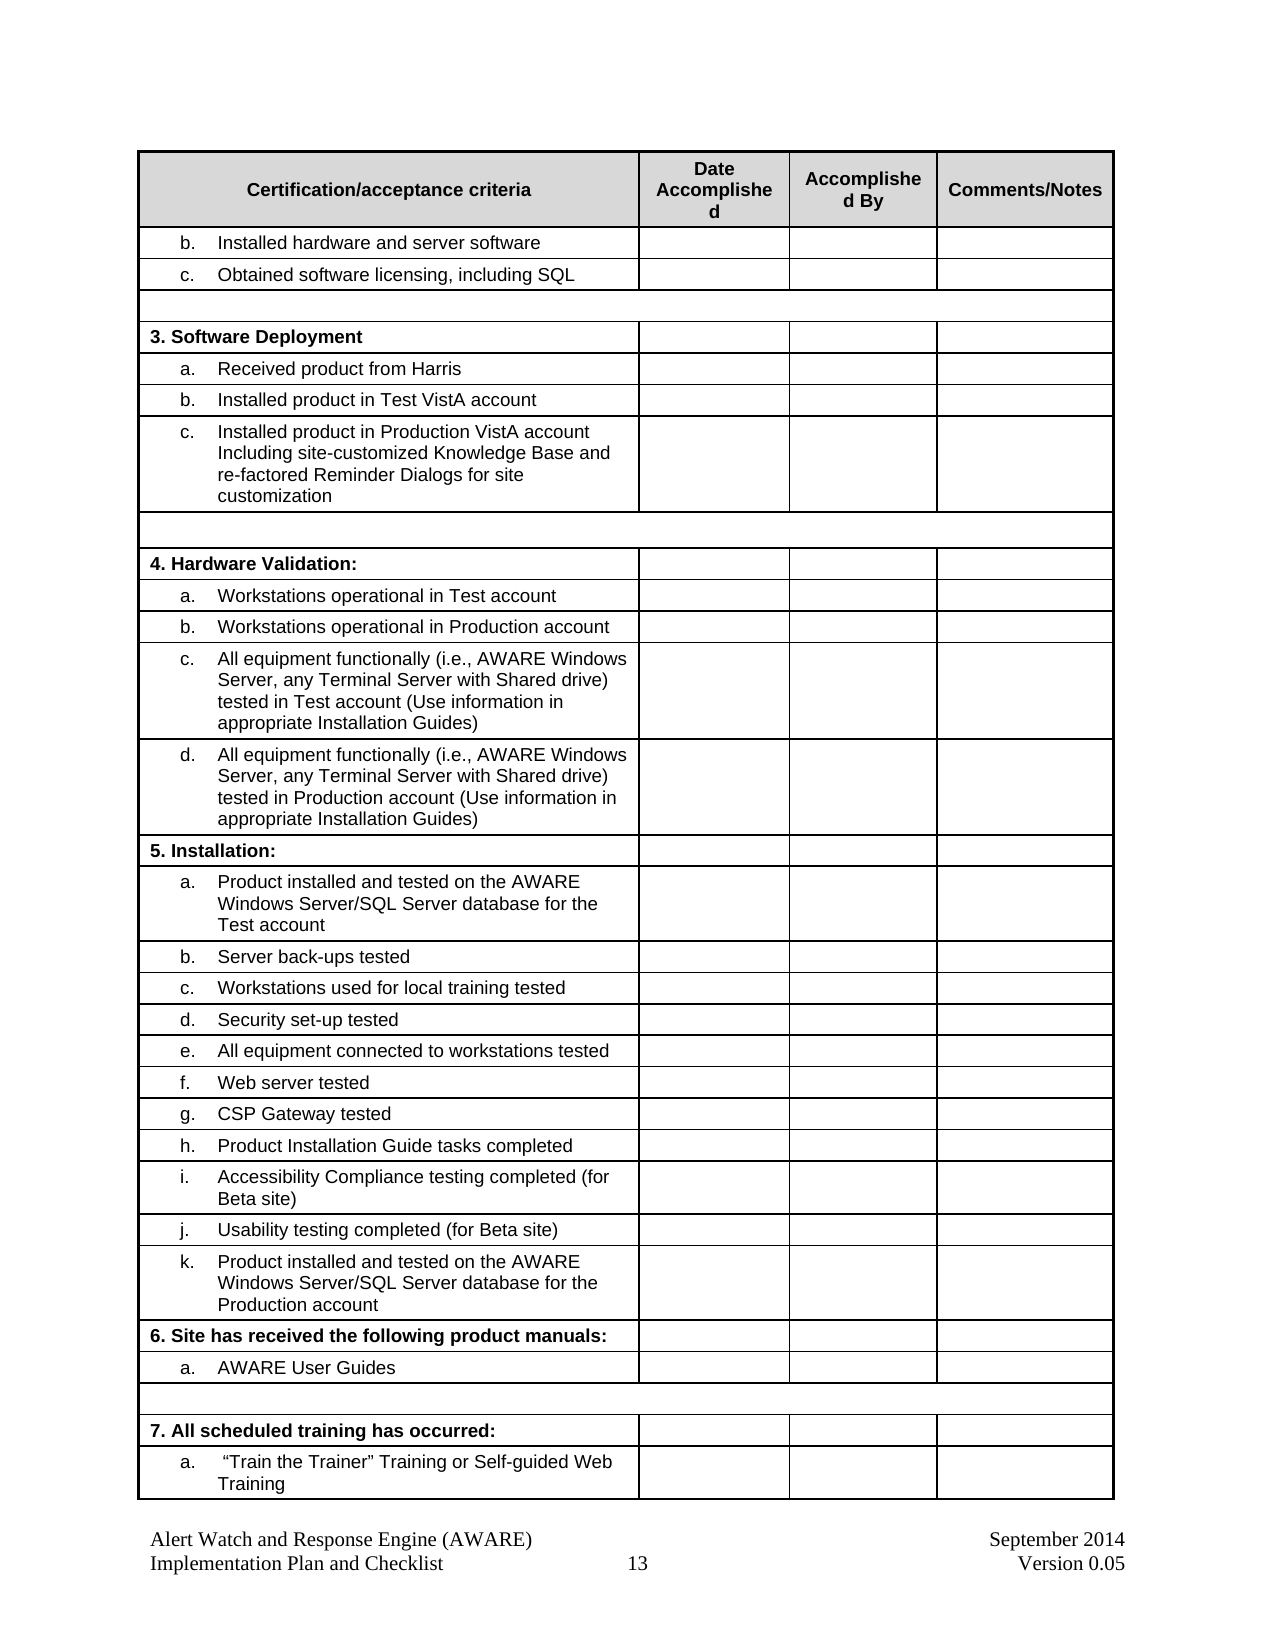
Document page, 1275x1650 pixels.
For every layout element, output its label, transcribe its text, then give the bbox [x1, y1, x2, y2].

table_cell Received product from Harris [140, 354, 638, 383]
table_cell 7. All scheduled training has occurred: [140, 1415, 638, 1445]
table_cell [640, 740, 789, 834]
table_cell [938, 259, 1112, 289]
table_cell [640, 322, 789, 352]
table_cell [640, 1005, 789, 1034]
table_cell [640, 612, 789, 642]
table_cell 5. Installation: [140, 836, 638, 865]
table_cell [938, 1447, 1112, 1498]
table_cell “Train the Trainer” Training or Self-guided Web Training [140, 1447, 638, 1498]
table_cell [938, 228, 1112, 258]
table_cell [790, 1099, 936, 1129]
table_cell [938, 385, 1112, 415]
table_cell Installed hardware and server software [140, 228, 638, 258]
table_cell CSP Gateway tested [140, 1099, 638, 1129]
table_cell [640, 942, 789, 971]
table_cell Web server tested [140, 1067, 638, 1097]
table_cell Installed product in Test VistA account [140, 385, 638, 415]
table_cell [938, 973, 1112, 1003]
table_cell Product Installation Guide tasks completed [140, 1130, 638, 1160]
table_cell [640, 1162, 789, 1213]
table_cell [640, 417, 789, 511]
table_cell [938, 549, 1112, 579]
table_cell [790, 1246, 936, 1319]
table_cell [938, 1162, 1112, 1213]
table_cell [140, 1384, 1112, 1414]
table_cell 6. Site has received the following product manuals: [140, 1321, 638, 1351]
table_cell [938, 1067, 1112, 1097]
table_cell [790, 228, 936, 258]
table_cell AWARE User Guides [140, 1352, 638, 1382]
table_header Date Accomplished [640, 153, 789, 226]
table_cell [938, 1130, 1112, 1160]
table_cell [640, 1415, 789, 1445]
table_cell [938, 1036, 1112, 1066]
table_cell Obtained software licensing, including SQL [140, 259, 638, 289]
table_cell [640, 1130, 789, 1160]
table_cell [938, 1321, 1112, 1351]
table_cell [640, 580, 789, 610]
table_header Accomplished By [790, 153, 936, 226]
table_cell [790, 836, 936, 865]
table_cell [790, 1321, 936, 1351]
table_cell [140, 513, 1112, 547]
table_cell [790, 643, 936, 738]
table_cell [938, 643, 1112, 738]
table_cell Accessibility Compliance testing completed (for Beta site) [140, 1162, 638, 1213]
table_cell [640, 1352, 789, 1382]
table_cell [938, 322, 1112, 352]
table_header Certification/acceptance criteria [140, 153, 638, 226]
table_cell Usability testing completed (for Beta site) [140, 1215, 638, 1245]
table_cell All equipment functionally (i.e., AWARE Windows Server, any Terminal Server with Shared drive) tested in Production account (Use information in appropriate Installation Guides) [140, 740, 638, 834]
table_cell [640, 867, 789, 940]
table_cell [790, 1130, 936, 1160]
table_cell [140, 291, 1112, 321]
table_cell [790, 867, 936, 940]
table_cell [790, 580, 936, 610]
table_cell [790, 612, 936, 642]
table_cell [640, 385, 789, 415]
table_cell Server back-ups tested [140, 942, 638, 971]
table_cell [790, 1036, 936, 1066]
table_cell Product installed and tested on the AWARE Windows Server/SQL Server database for the Production account [140, 1246, 638, 1319]
table_cell [938, 1352, 1112, 1382]
table_cell [640, 1246, 789, 1319]
table_cell [790, 354, 936, 383]
table_cell [640, 1447, 789, 1498]
table_cell Workstations operational in Production account [140, 612, 638, 642]
table_cell [938, 612, 1112, 642]
table_cell [938, 1099, 1112, 1129]
table_cell [640, 1036, 789, 1066]
table_cell Workstations operational in Test account [140, 580, 638, 610]
table_cell [790, 942, 936, 971]
table_header Comments/Notes [938, 153, 1112, 226]
table_cell [938, 1005, 1112, 1034]
table_cell [790, 259, 936, 289]
table_cell [640, 1099, 789, 1129]
table_cell [938, 1246, 1112, 1319]
table_cell [640, 973, 789, 1003]
table_cell [790, 1415, 936, 1445]
table_cell [640, 1321, 789, 1351]
table_cell Product installed and tested on the AWARE Windows Server/SQL Server database for the Test account [140, 867, 638, 940]
table_cell [790, 740, 936, 834]
table_cell [938, 1215, 1112, 1245]
table_cell [790, 1215, 936, 1245]
table_cell [938, 354, 1112, 383]
table_cell [640, 228, 789, 258]
table_cell [640, 643, 789, 738]
table_cell [790, 1352, 936, 1382]
table_cell [790, 1162, 936, 1213]
table_cell Installed product in Production VistA account Including site-customized Knowledge Base and re-factored Reminder Dialogs for site customization [140, 417, 638, 511]
table_cell All equipment connected to workstations tested [140, 1036, 638, 1066]
table_cell [790, 549, 936, 579]
table_cell [790, 385, 936, 415]
table_cell [640, 1215, 789, 1245]
table_cell [790, 417, 936, 511]
table_cell [790, 1005, 936, 1034]
table_cell [790, 1067, 936, 1097]
table_cell [640, 354, 789, 383]
table_cell [938, 867, 1112, 940]
table_cell [938, 1415, 1112, 1445]
table_cell [790, 322, 936, 352]
table_cell [938, 740, 1112, 834]
table_cell 4. Hardware Validation: [140, 549, 638, 579]
table_cell [790, 973, 936, 1003]
table_cell [640, 836, 789, 865]
table_cell [938, 580, 1112, 610]
table_cell [640, 549, 789, 579]
table_cell [938, 836, 1112, 865]
table_cell [938, 942, 1112, 971]
table_cell Security set-up tested [140, 1005, 638, 1034]
table_cell [640, 1067, 789, 1097]
table_cell [938, 417, 1112, 511]
table_cell All equipment functionally (i.e., AWARE Windows Server, any Terminal Server with Shared drive) tested in Test account (Use information in appropriate Installation Guides) [140, 643, 638, 738]
table_cell [640, 259, 789, 289]
table_cell Workstations used for local training tested [140, 973, 638, 1003]
table_cell [790, 1447, 936, 1498]
table_cell 3. Software Deployment [140, 322, 638, 352]
